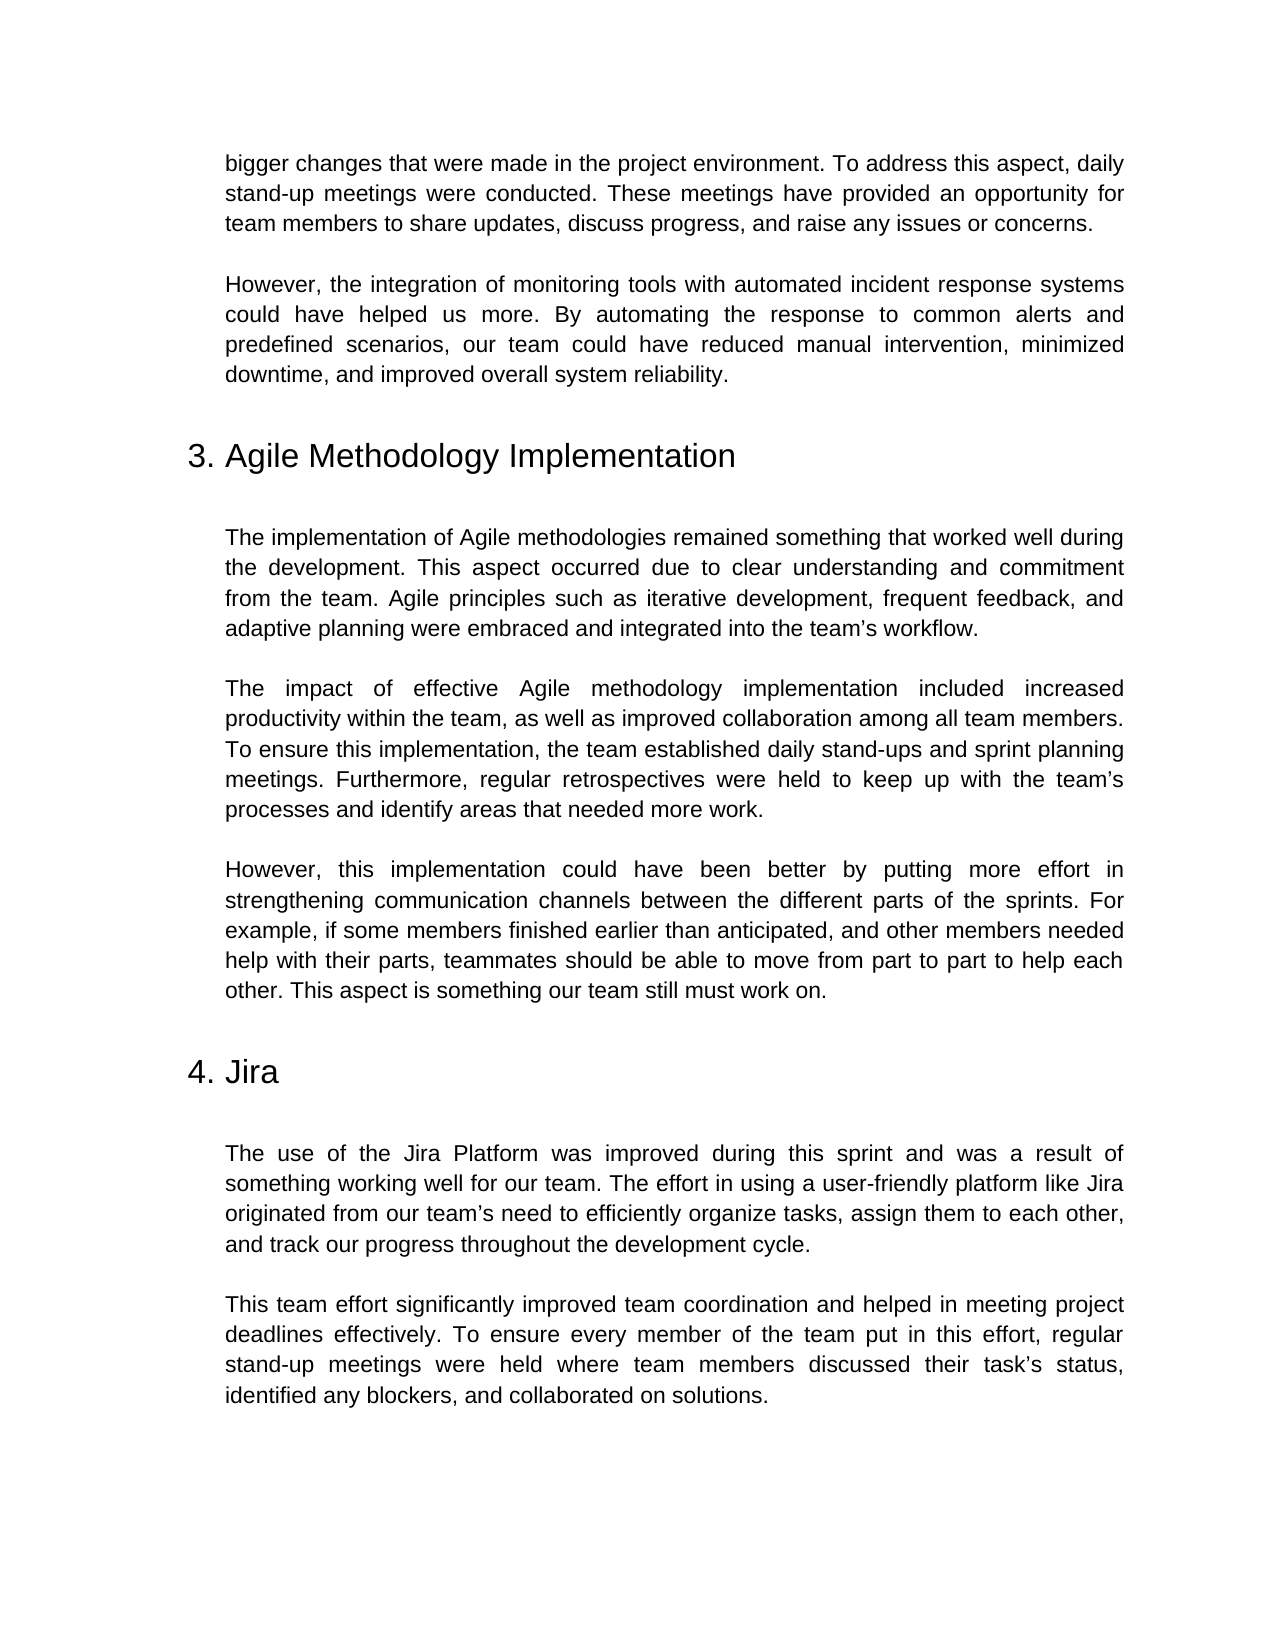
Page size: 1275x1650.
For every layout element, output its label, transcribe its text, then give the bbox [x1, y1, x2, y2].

text This team effort significantly improved team coordination and helped in meeting project deadlines effectively. To ensure every member of the team put in this effort, regular stand-up meetings were held where team members discussed their task’s status, identified any blockers, and collaborated on solutions. [225, 1291, 1125, 1408]
text The use of the Jira Platform was improved during this sprint and was a result of something working well for our team. The effort in using a user-friendly platform like Jira originated from our team’s need to efficiently organize tasks, assign them to each other, and track our progress throughout the development cycle. [225, 1140, 1125, 1257]
list Jira [187, 1052, 1125, 1090]
text The impact of effective Agile methodology implementation included increased productivity within the team, as well as improved collaboration among all team members. To ensure this implementation, the team established daily stand-ups and sprint planning meetings. Furthermore, regular retrospectives were held to keep up with the team’s processes and identify areas that needed more work. [225, 675, 1125, 822]
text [225, 207, 1125, 237]
text The implementation of Agile methodologies remained something that worked well during the development. This aspect occurred due to clear understanding and commitment from the team. Agile principles such as iterative development, frequent feedback, and adaptive planning were embraced and integrated into the team’s workflow. [225, 524, 1125, 641]
text However, the integration of monitoring tools with automated incident response systems could have helped us more. By automating the response to common alerts and predefined scenarios, our team could have reduced manual intervention, minimized downtime, and improved overall system reliability. [225, 271, 1125, 388]
list Agile Methodology Implementation [187, 436, 1125, 474]
text However, this implementation could have been better by putting more effort in strengthening communication channels between the different parts of the sprints. For example, if some members finished earlier than anticipated, and other members needed help with their parts, teammates should be able to move from part to part to help each other. This aspect is something our team still must work on. [225, 856, 1125, 1004]
